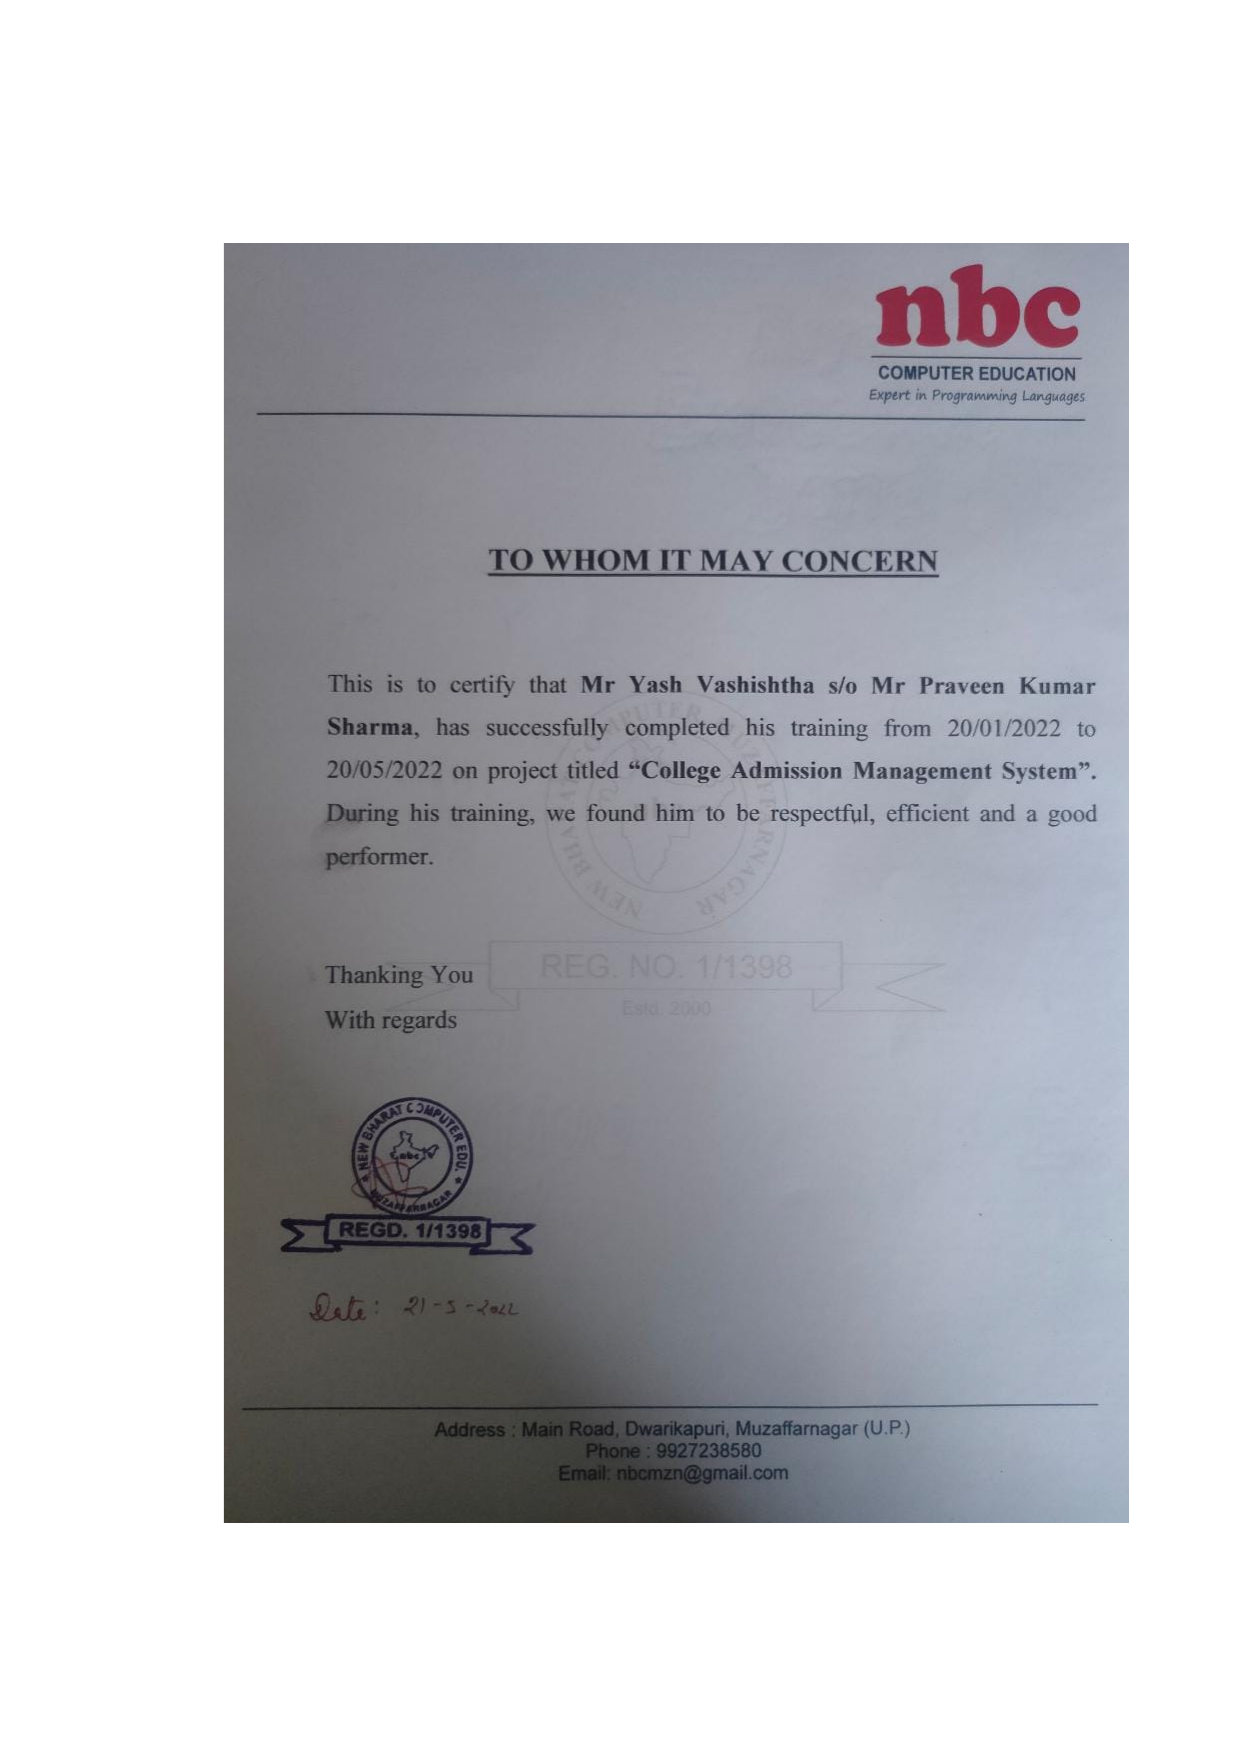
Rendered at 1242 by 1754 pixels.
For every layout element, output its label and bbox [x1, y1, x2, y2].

picture [223, 243, 1129, 1523]
